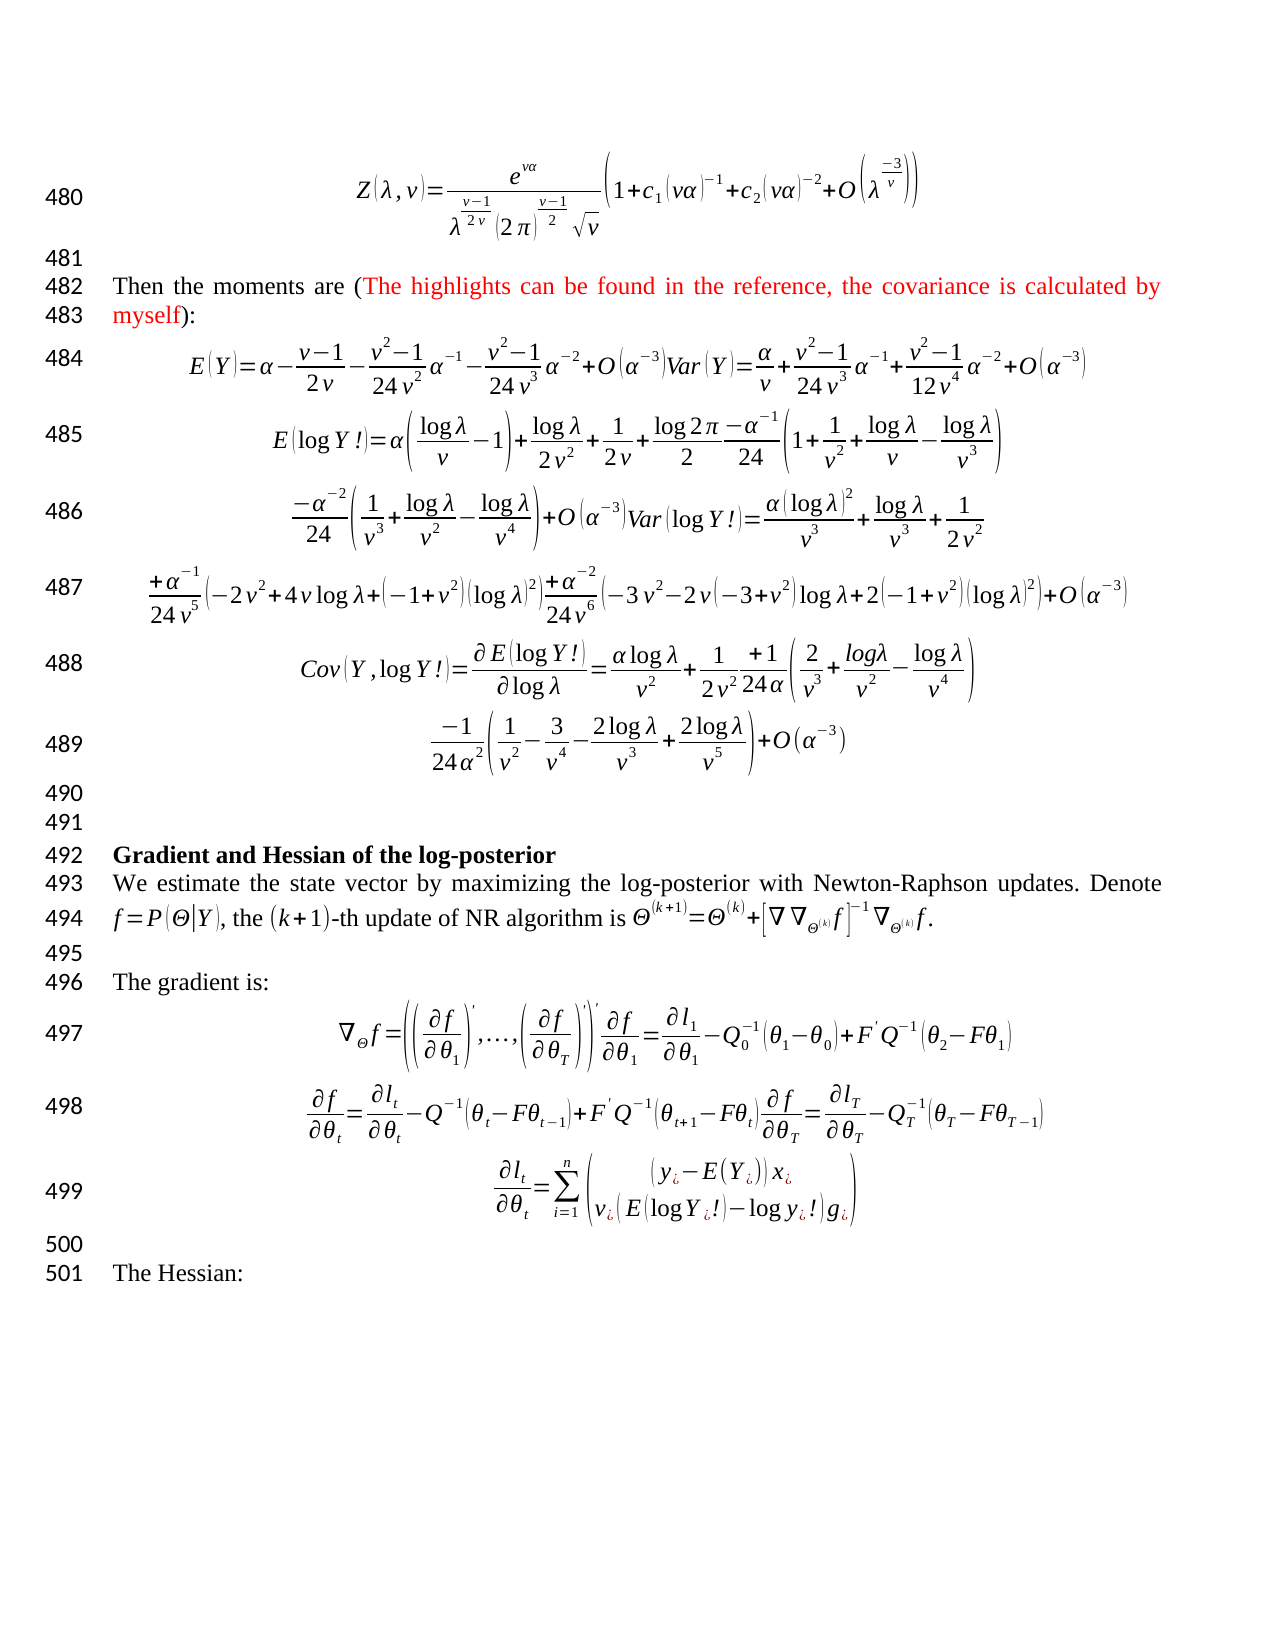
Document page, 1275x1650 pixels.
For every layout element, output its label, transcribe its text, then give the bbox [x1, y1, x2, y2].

text We estimate the state vector by maximizing the log-posterior with Newton-Raphson updates. Denote , the -th update of NR algorithm is . [112, 868, 1162, 938]
text The gradient is: [112, 967, 1162, 996]
subtitle Gradient and Hessian of the log-posterior [112, 840, 1162, 868]
text The Hessian: [112, 1258, 1162, 1286]
text Then the moments are (The highlights can be found in the reference, the covariance is calculated by myself): [112, 271, 1162, 329]
